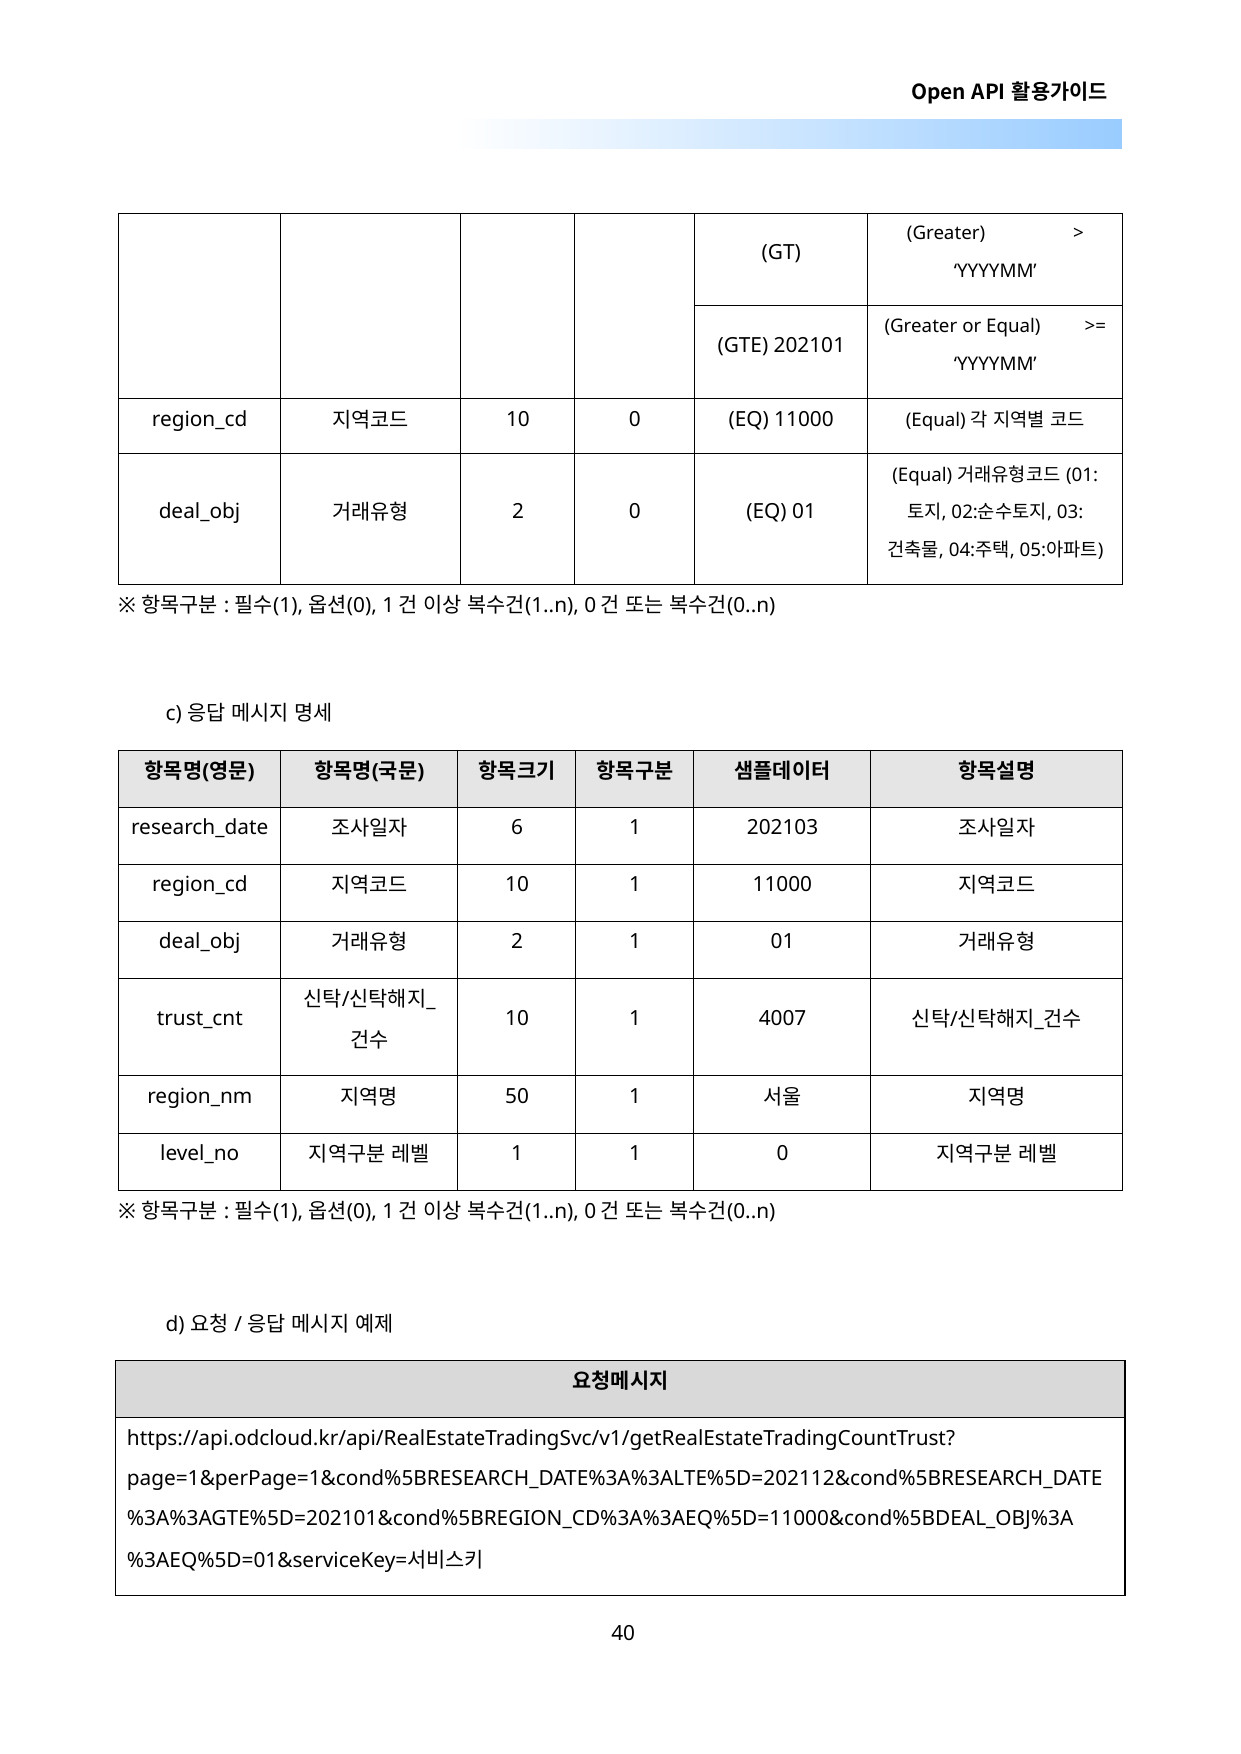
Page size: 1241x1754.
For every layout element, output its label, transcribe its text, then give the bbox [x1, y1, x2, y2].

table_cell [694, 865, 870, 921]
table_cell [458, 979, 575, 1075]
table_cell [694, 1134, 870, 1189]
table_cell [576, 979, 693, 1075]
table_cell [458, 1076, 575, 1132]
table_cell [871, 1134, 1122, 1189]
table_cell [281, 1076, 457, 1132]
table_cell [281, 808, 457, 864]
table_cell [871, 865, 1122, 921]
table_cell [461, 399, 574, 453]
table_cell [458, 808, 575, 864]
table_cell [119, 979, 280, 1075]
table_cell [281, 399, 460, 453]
subtitle 요청 / 응답 메시지 예제 [165, 1303, 1122, 1341]
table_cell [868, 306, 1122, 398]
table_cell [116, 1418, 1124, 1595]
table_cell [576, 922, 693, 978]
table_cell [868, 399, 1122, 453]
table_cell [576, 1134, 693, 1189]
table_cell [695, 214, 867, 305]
text ※ 항목구분 : 필수(1), 옵션(0), 1건 이상 복수건(1..n), 0건 또는 복수건(0..n) [118, 585, 1122, 622]
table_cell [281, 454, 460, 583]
subtitle 응답 메시지 명세 [165, 693, 1122, 730]
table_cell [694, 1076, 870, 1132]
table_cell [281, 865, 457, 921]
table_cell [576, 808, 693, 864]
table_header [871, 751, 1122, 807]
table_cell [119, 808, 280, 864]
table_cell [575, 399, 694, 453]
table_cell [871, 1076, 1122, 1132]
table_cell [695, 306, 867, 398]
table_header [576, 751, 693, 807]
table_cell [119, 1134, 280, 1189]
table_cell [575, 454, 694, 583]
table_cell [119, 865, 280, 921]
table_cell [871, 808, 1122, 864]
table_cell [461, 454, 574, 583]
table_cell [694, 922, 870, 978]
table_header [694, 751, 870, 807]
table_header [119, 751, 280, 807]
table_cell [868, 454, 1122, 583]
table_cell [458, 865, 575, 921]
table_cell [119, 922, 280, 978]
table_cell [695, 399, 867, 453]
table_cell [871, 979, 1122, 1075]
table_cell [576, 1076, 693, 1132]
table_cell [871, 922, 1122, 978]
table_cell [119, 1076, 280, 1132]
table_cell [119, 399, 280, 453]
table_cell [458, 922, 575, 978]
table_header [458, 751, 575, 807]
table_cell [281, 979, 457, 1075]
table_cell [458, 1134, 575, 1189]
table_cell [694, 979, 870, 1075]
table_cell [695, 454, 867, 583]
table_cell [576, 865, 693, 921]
text ※ 항목구분 : 필수(1), 옵션(0), 1건 이상 복수건(1..n), 0건 또는 복수건(0..n) [118, 1191, 1122, 1228]
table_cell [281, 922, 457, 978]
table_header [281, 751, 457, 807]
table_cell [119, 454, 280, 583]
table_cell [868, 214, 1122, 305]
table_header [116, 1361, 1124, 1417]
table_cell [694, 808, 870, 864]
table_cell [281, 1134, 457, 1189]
